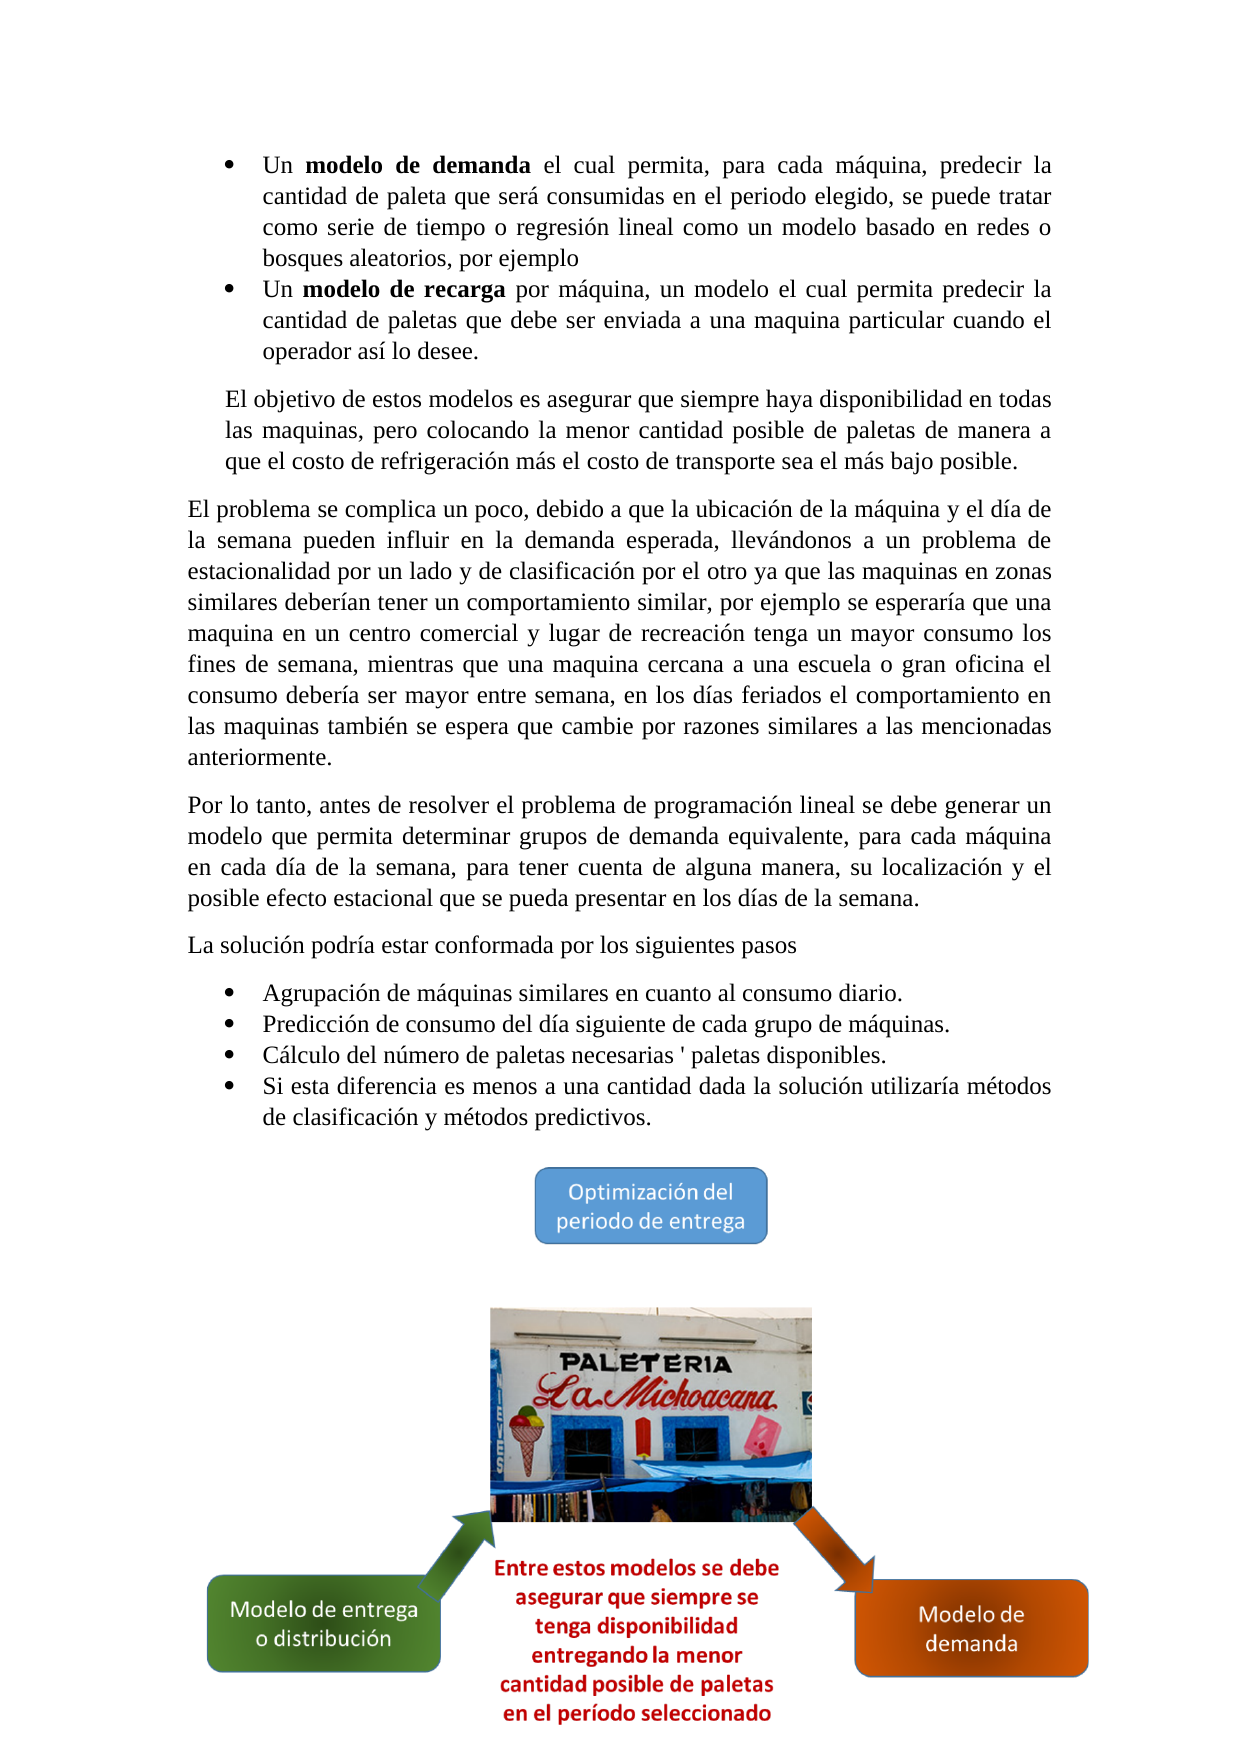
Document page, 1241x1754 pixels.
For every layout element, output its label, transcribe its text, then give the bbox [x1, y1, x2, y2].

list Un modelo de recarga por máquina, un modelo el cual permita predecir la cantidad de paletas que debe ser enviada a una maquina particular cuando el operador así lo desee. [225, 274, 1053, 365]
text El objetivo de estos modelos es asegurar que siempre haya disponibilidad en todas las maquinas, pero colocando la menor cantidad posible de paletas de manera a que el costo de refrigeración más el costo de transporte sea el más bajo posible. [225, 384, 1053, 475]
list Un modelo de demanda el cual permita, para cada máquina, predecir la cantidad de paleta que será consumidas en el periodo elegido, se puede tratar como serie de tiempo o regresión lineal como un modelo basado en redes o bosques aleatorios, por ejemplo [225, 150, 1053, 272]
list Agrupación de máquinas similares en cuanto al consumo diario. [225, 978, 1053, 1007]
picture [206, 1167, 1089, 1742]
text Por lo tanto, antes de resolver el problema de programación lineal se debe generar un modelo que permita determinar grupos de demanda equivalente, para cada máquina en cada día de la semana, para tener cuenta de alguna manera, su localización y el posible efecto estacional que se pueda presentar en los días de la semana. [187, 790, 1053, 912]
text La solución podría estar conformada por los siguientes pasos [187, 931, 1053, 959]
list Predicción de consumo del día siguiente de cada grupo de máquinas. [225, 1009, 1053, 1038]
list Cálculo del número de paletas necesarias ' paletas disponibles. [225, 1040, 1053, 1069]
list Si esta diferencia es menos a una cantidad dada la solución utilizaría métodos de clasificación y métodos predictivos. [225, 1071, 1053, 1131]
text El problema se complica un poco, debido a que la ubicación de la máquina y el día de la semana pueden influir en la demanda esperada, llevándonos a un problema de estacionalidad por un lado y de clasificación por el otro ya que las maquinas en zonas similares deberían tener un comportamiento similar, por ejemplo se esperaría que una maquina en un centro comercial y lugar de recreación tenga un mayor consumo los fines de semana, mientras que una maquina cercana a una escuela o gran oficina el consumo debería ser mayor entre semana, en los días feriados el comportamiento en las maquinas también se espera que cambie por razones similares a las mencionadas anteriormente. [187, 494, 1053, 771]
